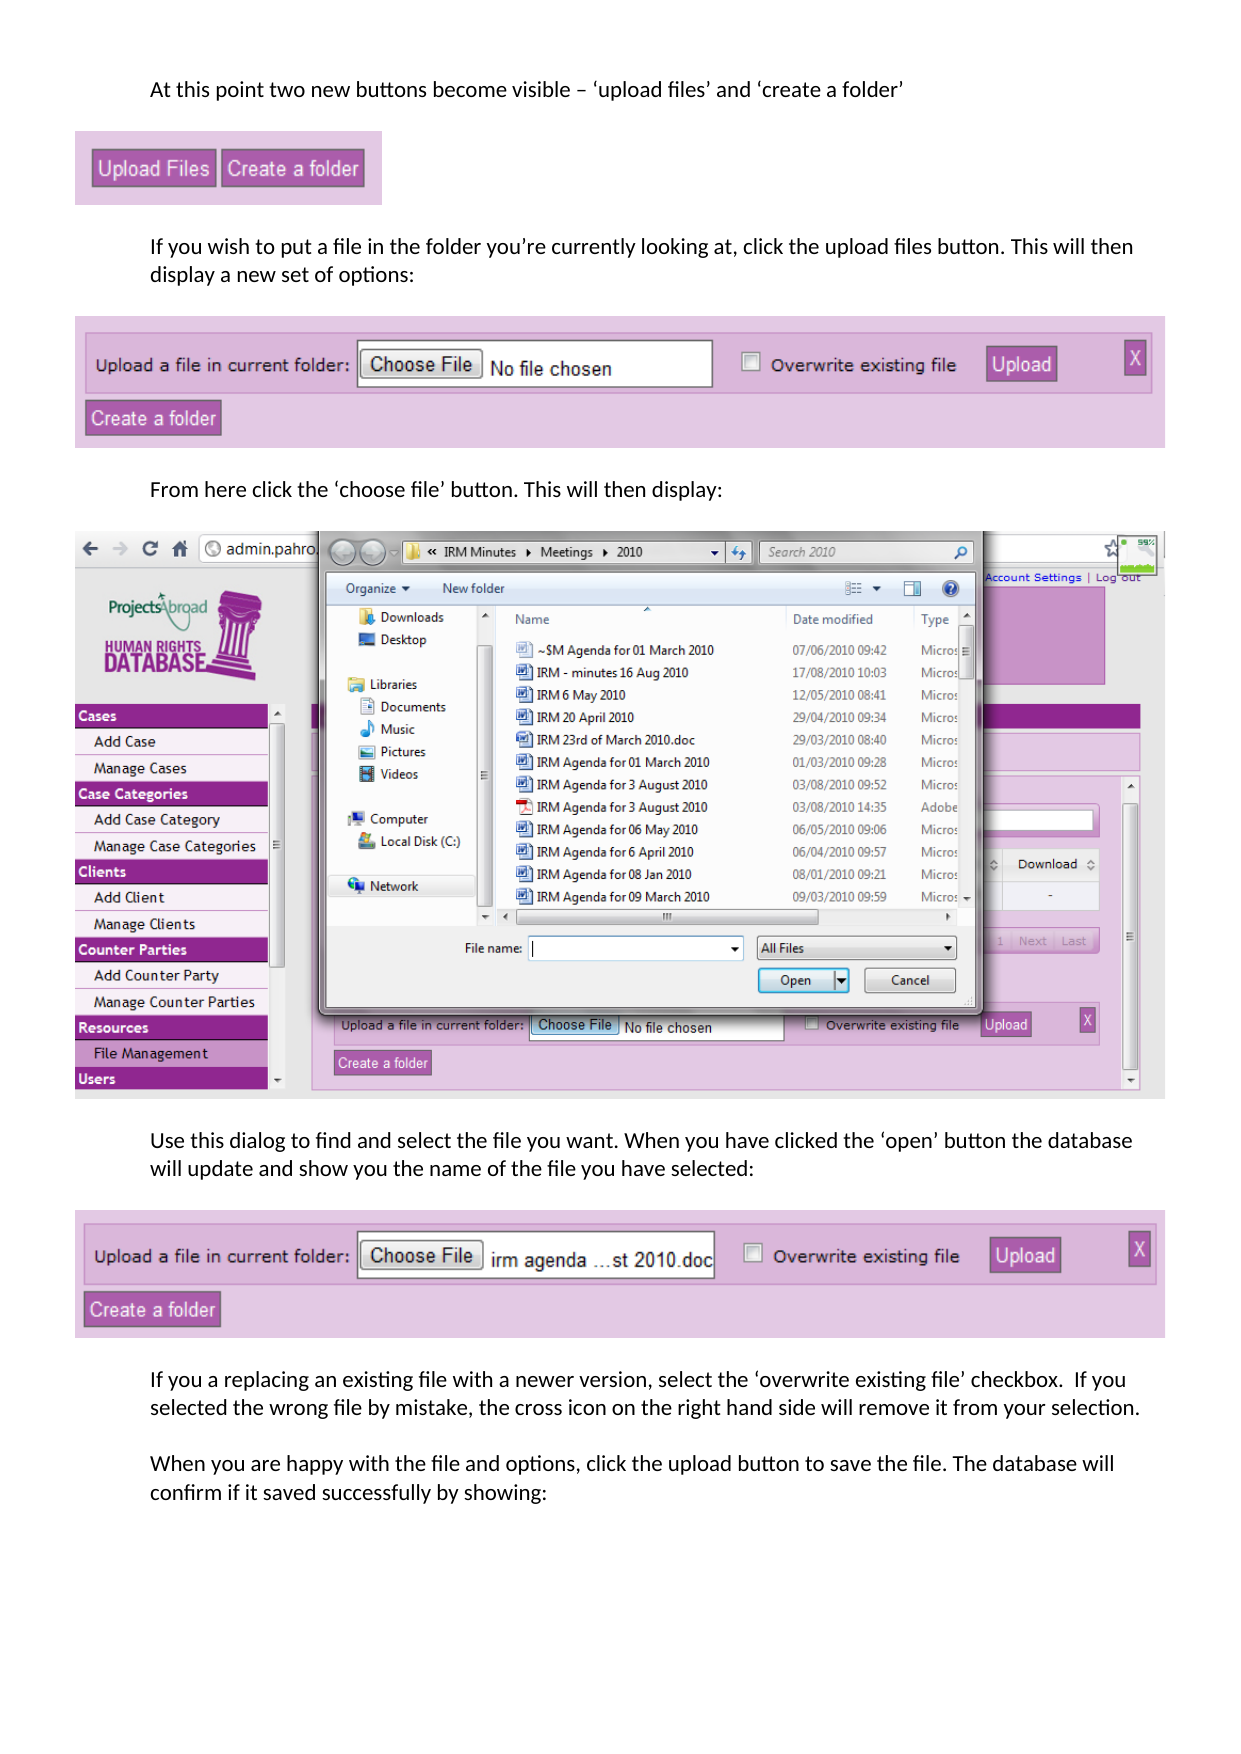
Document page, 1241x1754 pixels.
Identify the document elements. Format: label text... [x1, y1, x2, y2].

picture [75, 131, 382, 205]
text If you wish to put a file in the folder you’re currently looking at, click the upload files button. This will then display a new set of options: [150, 232, 1165, 288]
text From here click the ‘choose file’ button. This will then display: [150, 475, 1165, 503]
text When you are happy with the file and options, click the upload button to save the file. The database will confirm if it saved successfully by showing: [150, 1449, 1165, 1506]
picture [75, 1210, 1166, 1338]
picture [75, 316, 1166, 448]
text Use this dialog to find and select the file you want. When you have clicked the ‘open’ button the database will update and show you the name of the file you have selected: [150, 1126, 1165, 1182]
text At this point two new buttons become visible – ‘upload files’ and ‘create a folder’ [150, 75, 1165, 103]
picture [75, 531, 1166, 1099]
text If you a replacing an existing file with a newer version, select the ‘overwrite existing file’ checkbox. If you selected the wrong file by mistake, the cross icon on the right hand side will remove it from your selection. [150, 1366, 1165, 1422]
